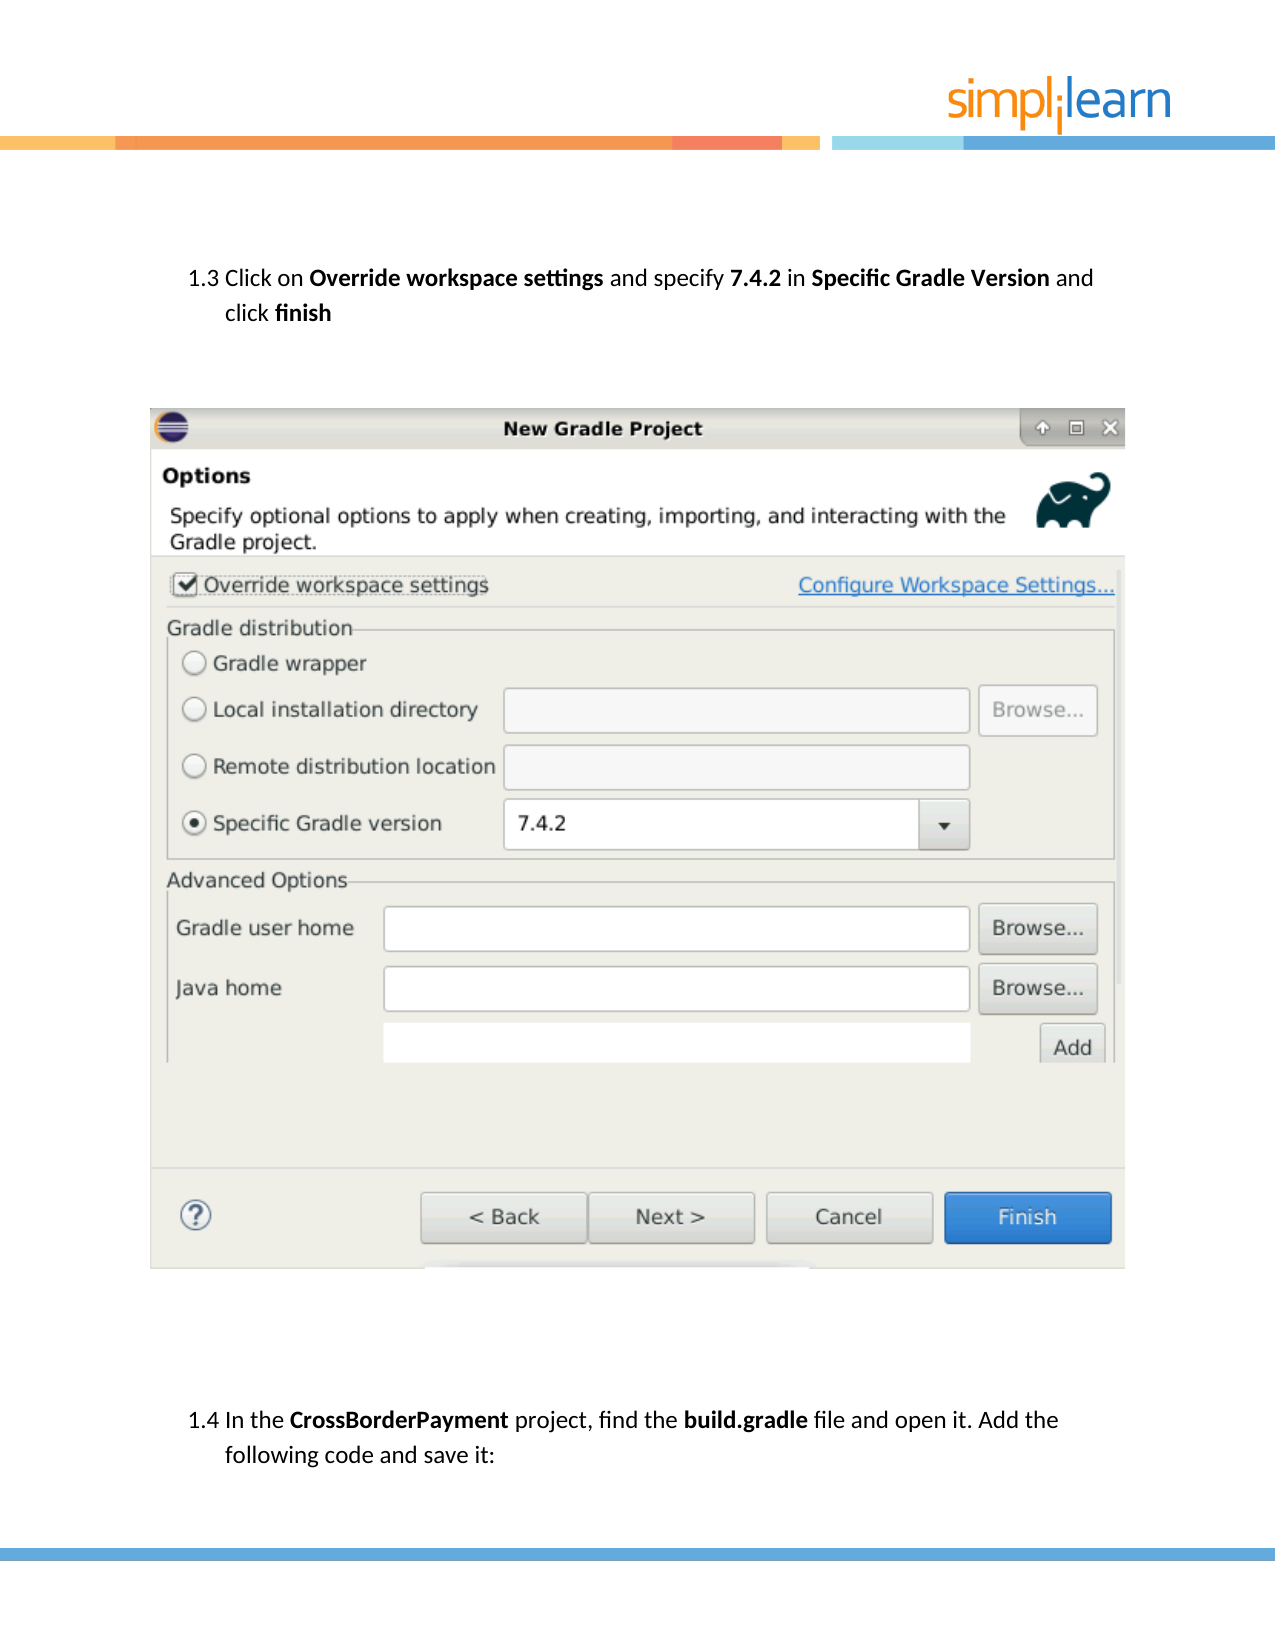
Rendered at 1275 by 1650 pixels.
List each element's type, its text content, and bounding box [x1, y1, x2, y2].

list In the CrossBorderPayment project, find the build.gradle file and open it. Add the following code and save it: [187, 1404, 1125, 1470]
picture [150, 408, 1125, 1269]
list Click on Override workspace settings and specify 7.4.2 in Specific Gradle Version and click finish [187, 262, 1125, 327]
picture [0, 1548, 1275, 1562]
picture [0, 76, 1275, 150]
